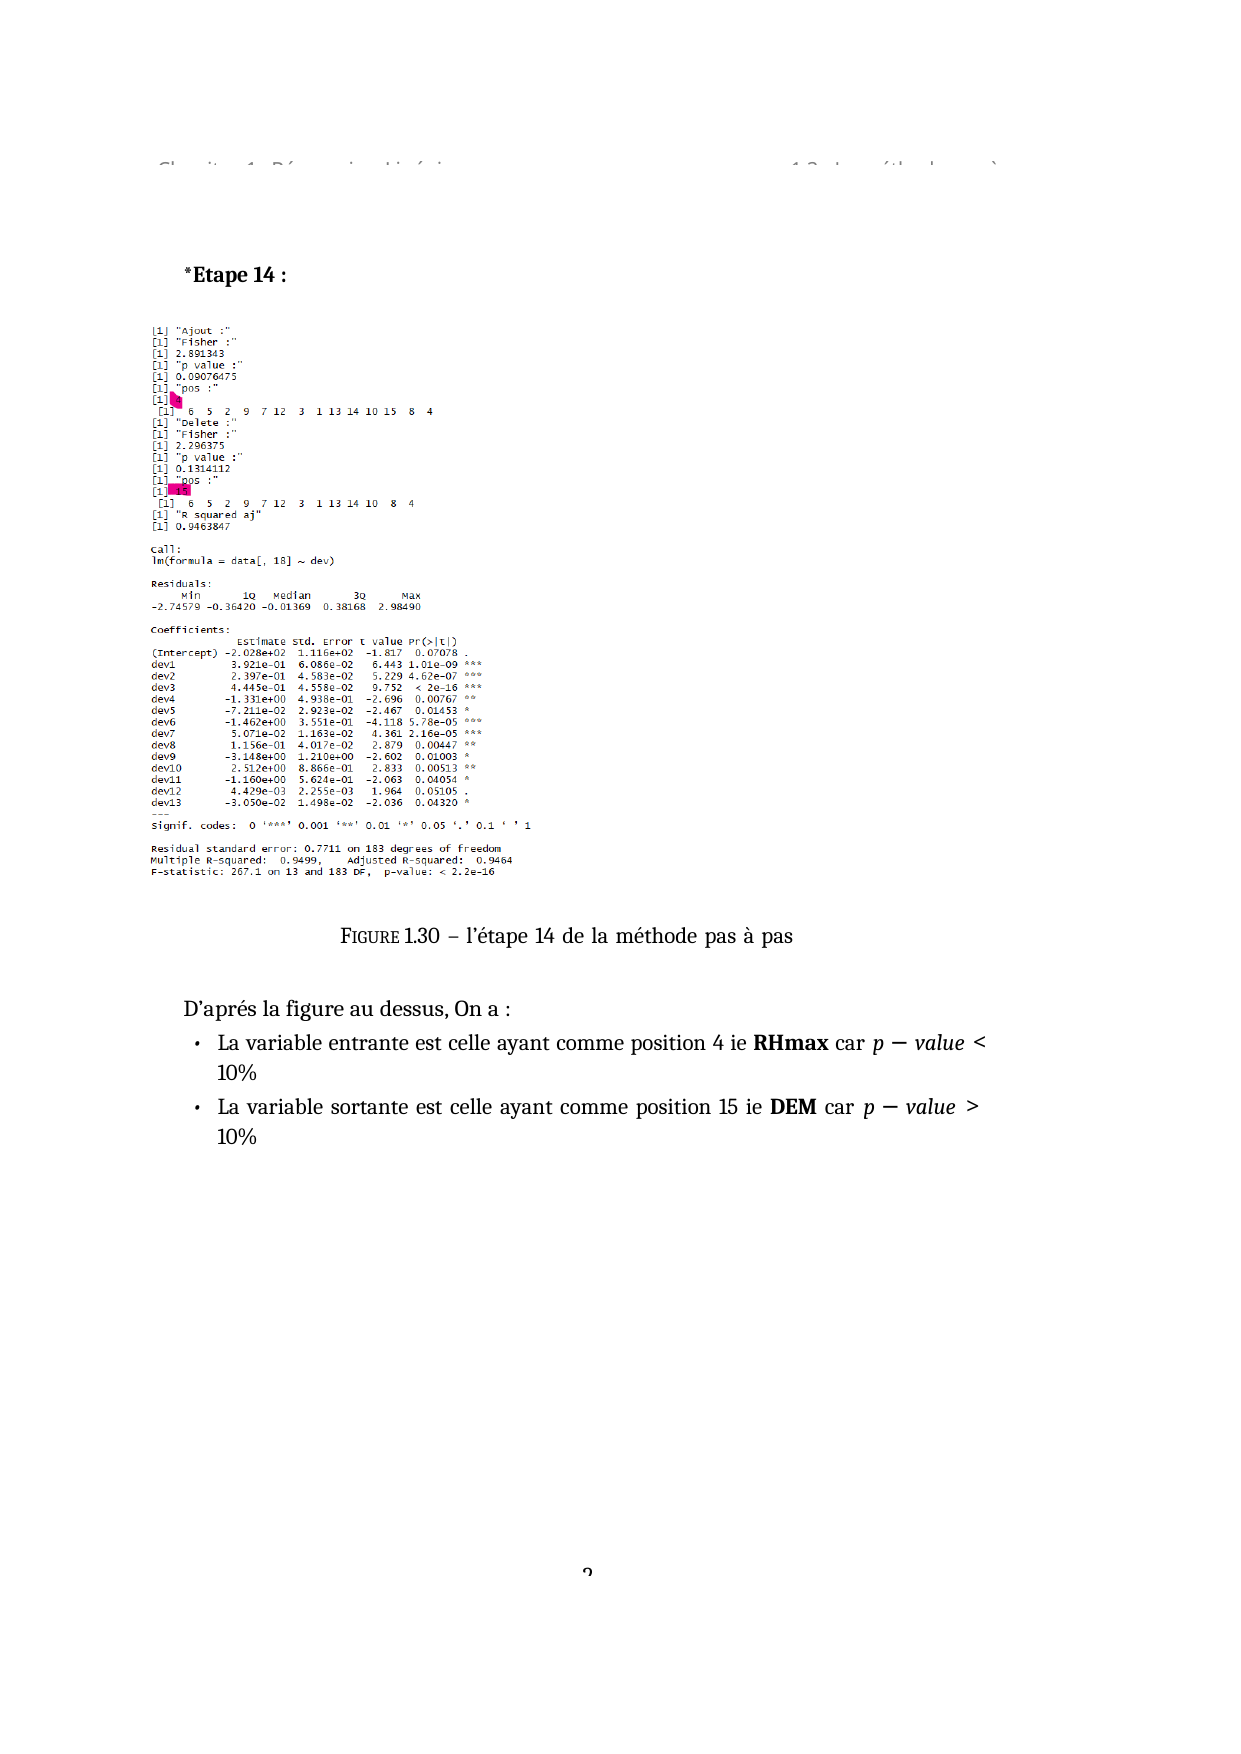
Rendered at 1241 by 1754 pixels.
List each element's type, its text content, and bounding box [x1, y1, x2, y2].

text 10% [217, 1124, 1240, 1150]
picture [150, 327, 531, 877]
subtitle *Etape 14 : [183, 262, 1240, 289]
text D’aprés la figure au dessus, On a : [183, 996, 1240, 1022]
text 10% [217, 1060, 1240, 1086]
text FIGURE 1.30 – l’étape 14 de la méthode pas à pas [340, 923, 1240, 950]
list La variable sortante est celle ayant comme position 15 ie DEM car p − value > [192, 1090, 1240, 1121]
list La variable entrante est celle ayant comme position 4 ie RHmax car p − value < [192, 1026, 1240, 1057]
